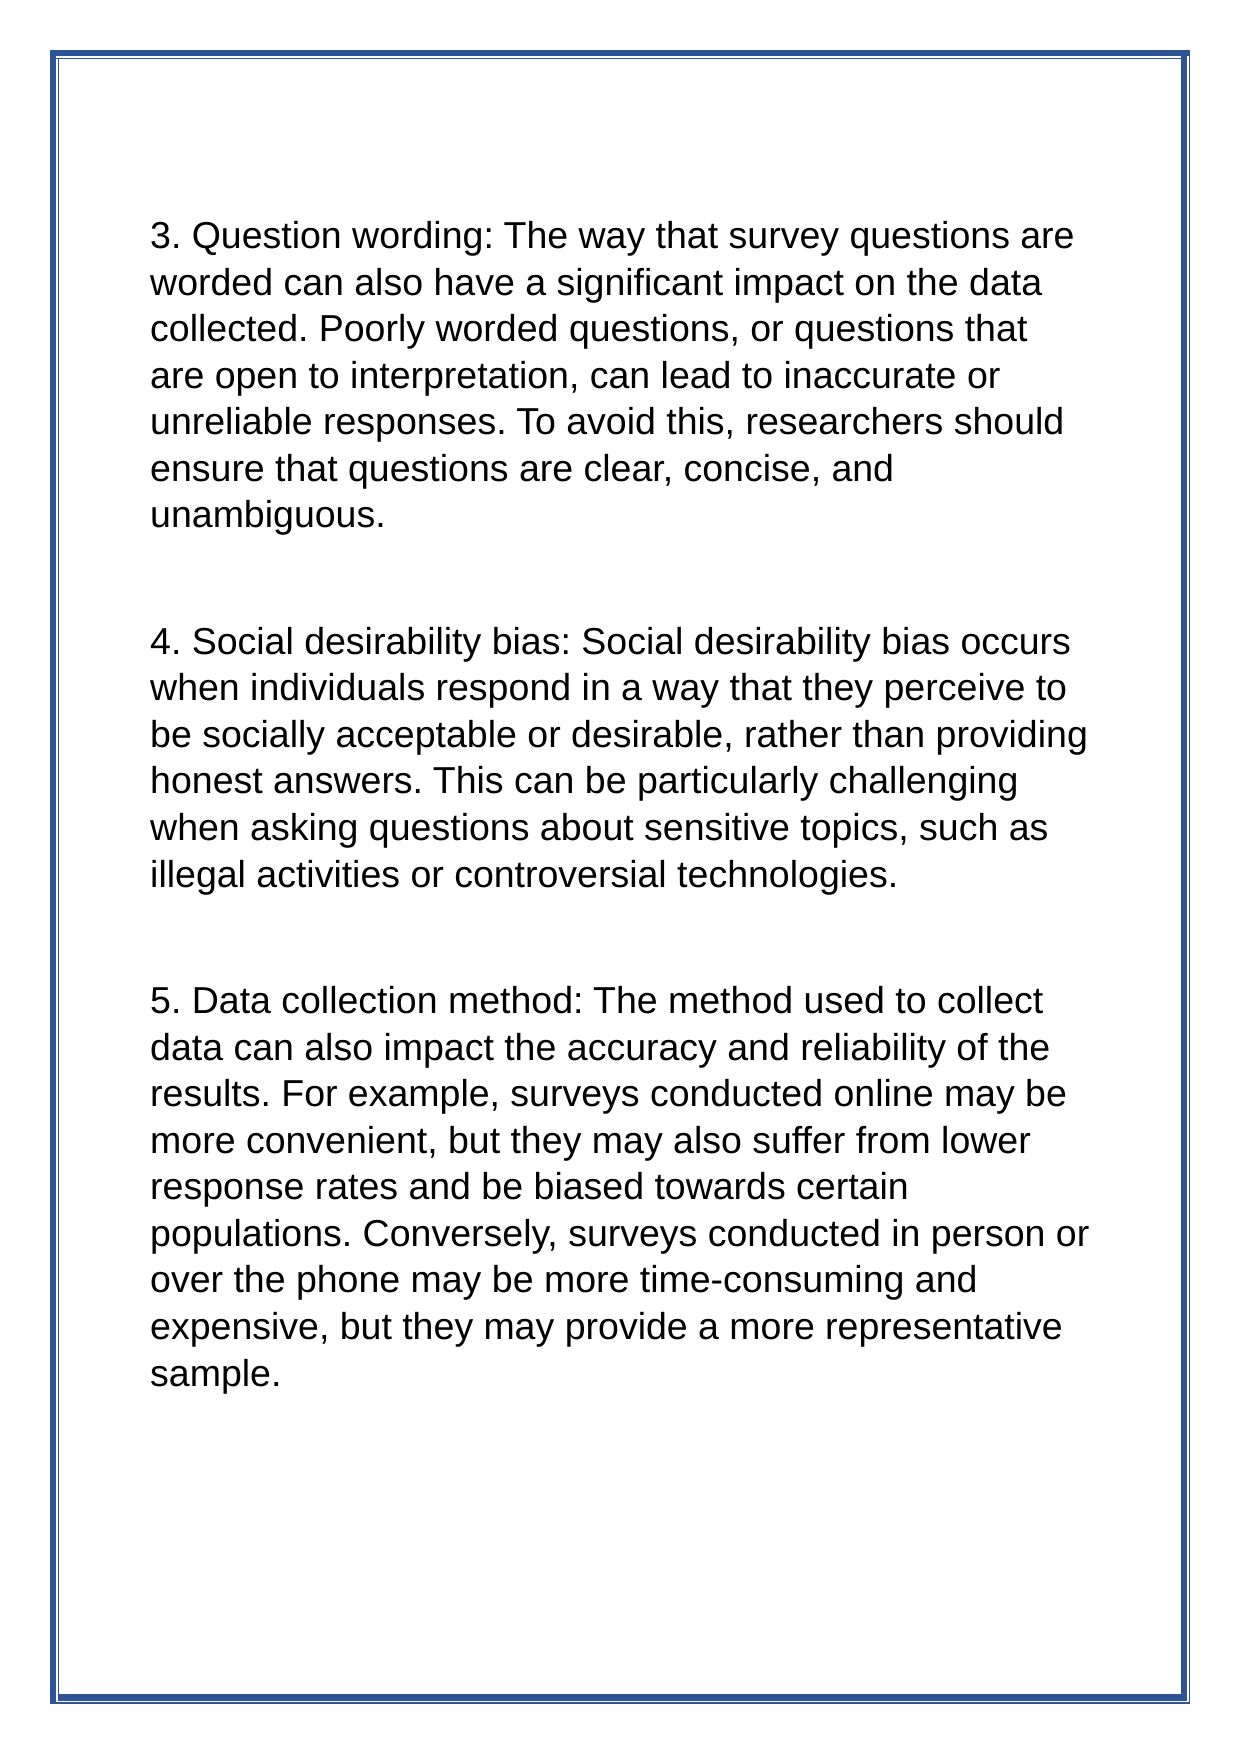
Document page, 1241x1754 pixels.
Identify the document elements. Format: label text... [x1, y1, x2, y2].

text 4. Social desirability bias: Social desirability bias occurs when individuals respond in a way that they perceive to be socially acceptable or desirable, rather than providing honest answers. This can be particularly challenging when asking questions about sensitive topics, such as illegal activities or controversial technologies. [150, 619, 1090, 895]
text 3. Question wording: The way that survey questions are worded can also have a significant impact on the data collected. Poorly worded questions, or questions that are open to interpretation, can lead to inaccurate or unreliable responses. To avoid this, researchers should ensure that questions are clear, concise, and unambiguous. [150, 213, 1090, 536]
text 5. Data collection method: The method used to collect data can also impact the accuracy and reliability of the results. For example, surveys conducted online may be more convenient, but they may also suffer from lower response rates and be biased towards certain populations. Conversely, surveys conducted in person or over the phone may be more time-consuming and expensive, but they may provide a more representative sample. [150, 978, 1090, 1394]
